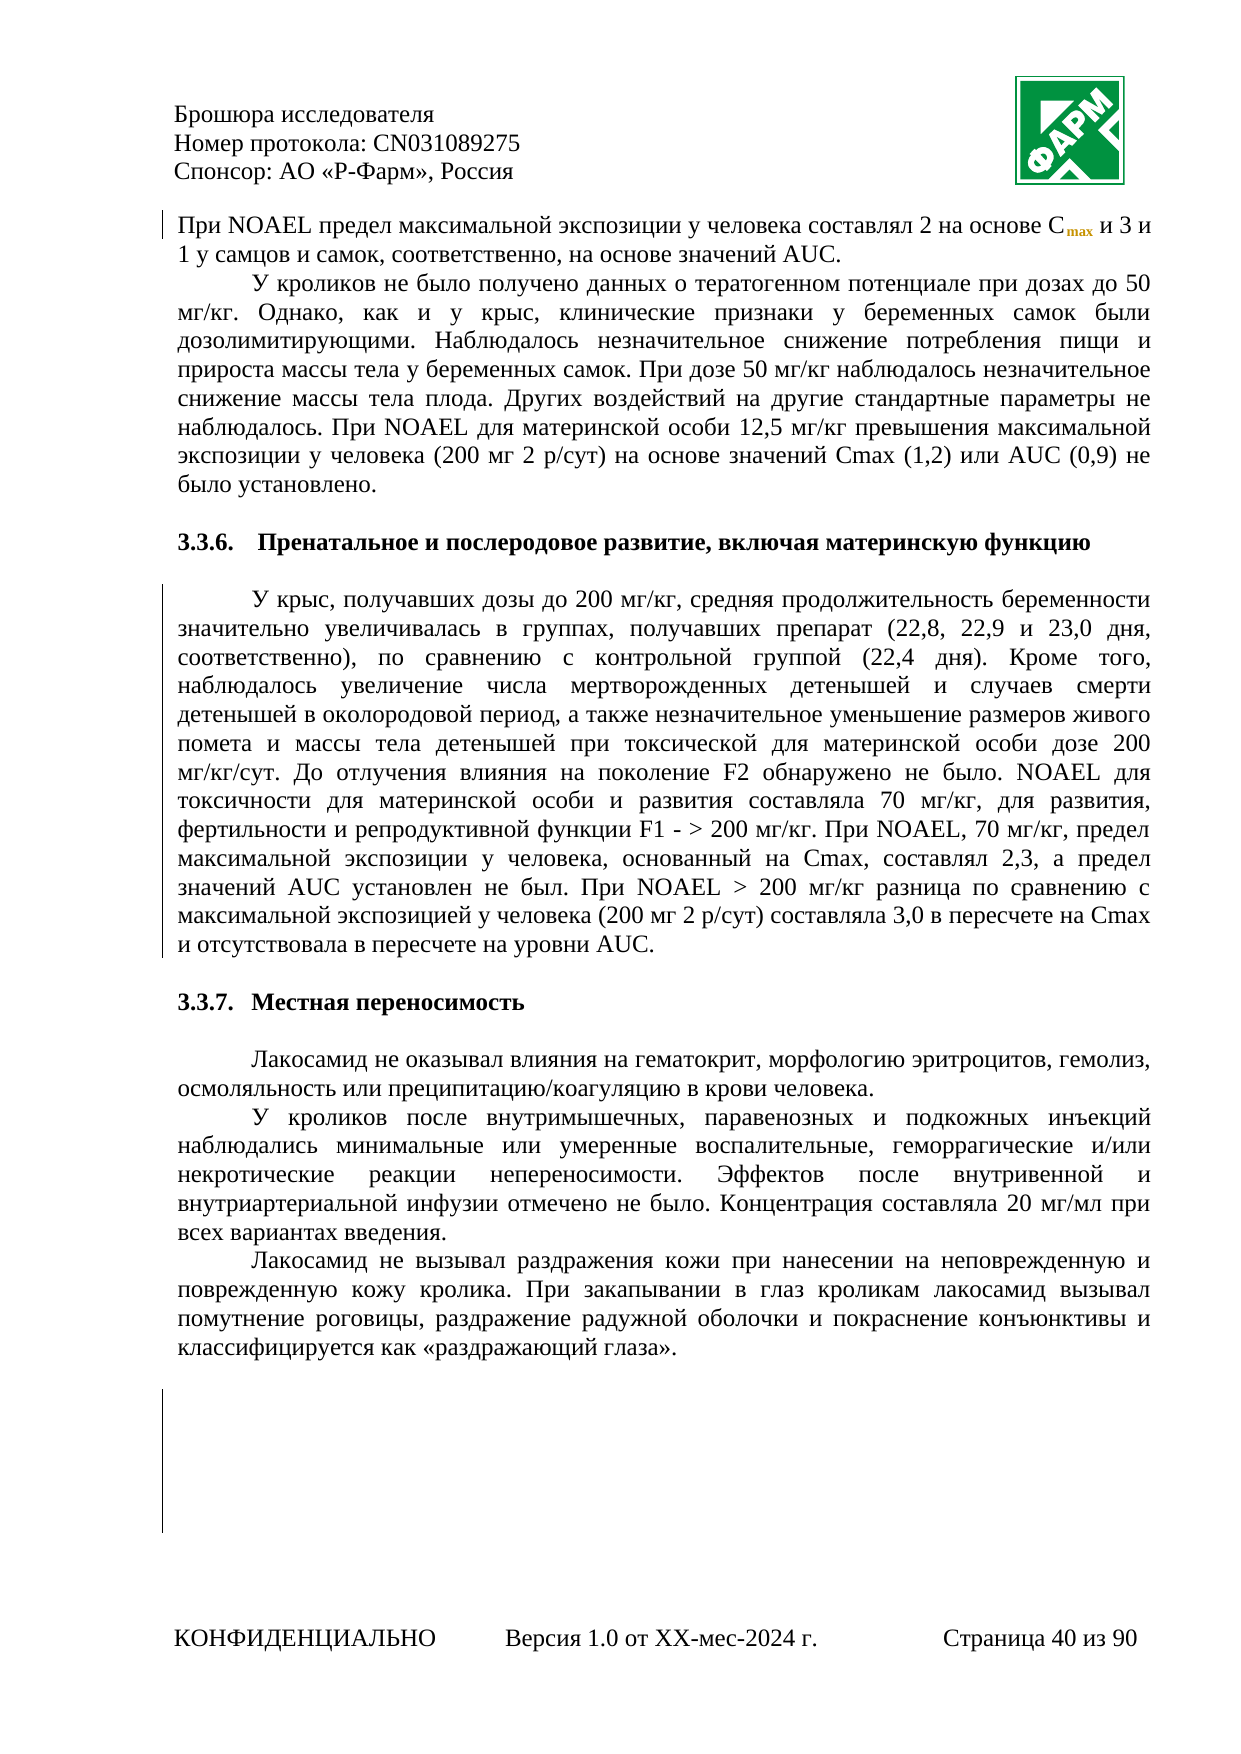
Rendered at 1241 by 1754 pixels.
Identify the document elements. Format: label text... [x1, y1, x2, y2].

text У крыс, получавших дозы до 200 мг/кг, средняя продолжительность беременности значительно увеличивалась в группах, получавших препарат (22,8, 22,9 и 23,0 дня, соответственно), по сравнению с контрольной группой (22,4 дня). Кроме того, наблюдалось увеличение числа мертворожденных детенышей и случаев смерти детенышей в околородовой период, а также незначительное уменьшение размеров живого помета и массы тела детенышей при токсической для материнской особи дозе 200 мг/кг/сут. До отлучения влияния на поколение F2 обнаружено не было. NOAEL для токсичности для материнской особи и развития составляла 70 мг/кг, для развития, фертильности и репродуктивной функции F1 - > 200 мг/кг. При NOAEL, 70 мг/кг, предел максимальной экспозиции у человека, основанный на Cmax, составлял 2,3, а предел значений AUC установлен не был. При NOAEL > 200 мг/кг разница по сравнению с максимальной экспозицией у человека (200 мг 2 р/сут) составляла 3,0 в пересчете на Cmax и отсутствовала в пересчете на уровни AUC. [177, 584, 1152, 958]
text У кроликов не было получено данных о тератогенном потенциале при дозах до 50 мг/кг. Однако, как и у крыс, клинические признаки у беременных самок были дозолимитирующими. Наблюдалось незначительное снижение потребления пищи и прироста массы тела у беременных самок. При дозе 50 мг/кг наблюдалось незначительное снижение массы тела плода. Других воздействий на другие стандартные параметры не наблюдалось. При NOAEL для материнской особи 12,5 мг/кг превышения максимальной экспозиции у человека (200 мг 2 р/сут) на основе значений Cmax (1,2) или AUC (0,9) не было установлено. [177, 268, 1152, 498]
text Лакосамид не оказывал влияния на гематокрит, морфологию эритроцитов, гемолиз, осмоляльность или преципитацию/коагуляцию в крови человека. [177, 1044, 1152, 1102]
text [177, 210, 1152, 268]
text Лакосамид не вызывал раздражения кожи при нанесении на неповрежденную и поврежденную кожу кролика. При закапывании в глаз кроликам лакосамид вызывал помутнение роговицы, раздражение радужной оболочки и покраснение конъюнктивы и классифицируется как «раздражающий глаза». [177, 1245, 1152, 1360]
subtitle Местная переносимость [177, 987, 1152, 1015]
subtitle Пренатальное и послеродовое развитие, включая материнскую функцию [177, 527, 1152, 555]
text У кроликов после внутримышечных, паравенозных и подкожных инъекций наблюдались минимальные или умеренные воспалительные, геморрагические и/или некротические реакции непереносимости. Эффектов после внутривенной и внутриартериальной инфузии отмечено не было. Концентрация составляла 20 мг/мл при всех вариантах введения. [177, 1102, 1152, 1245]
